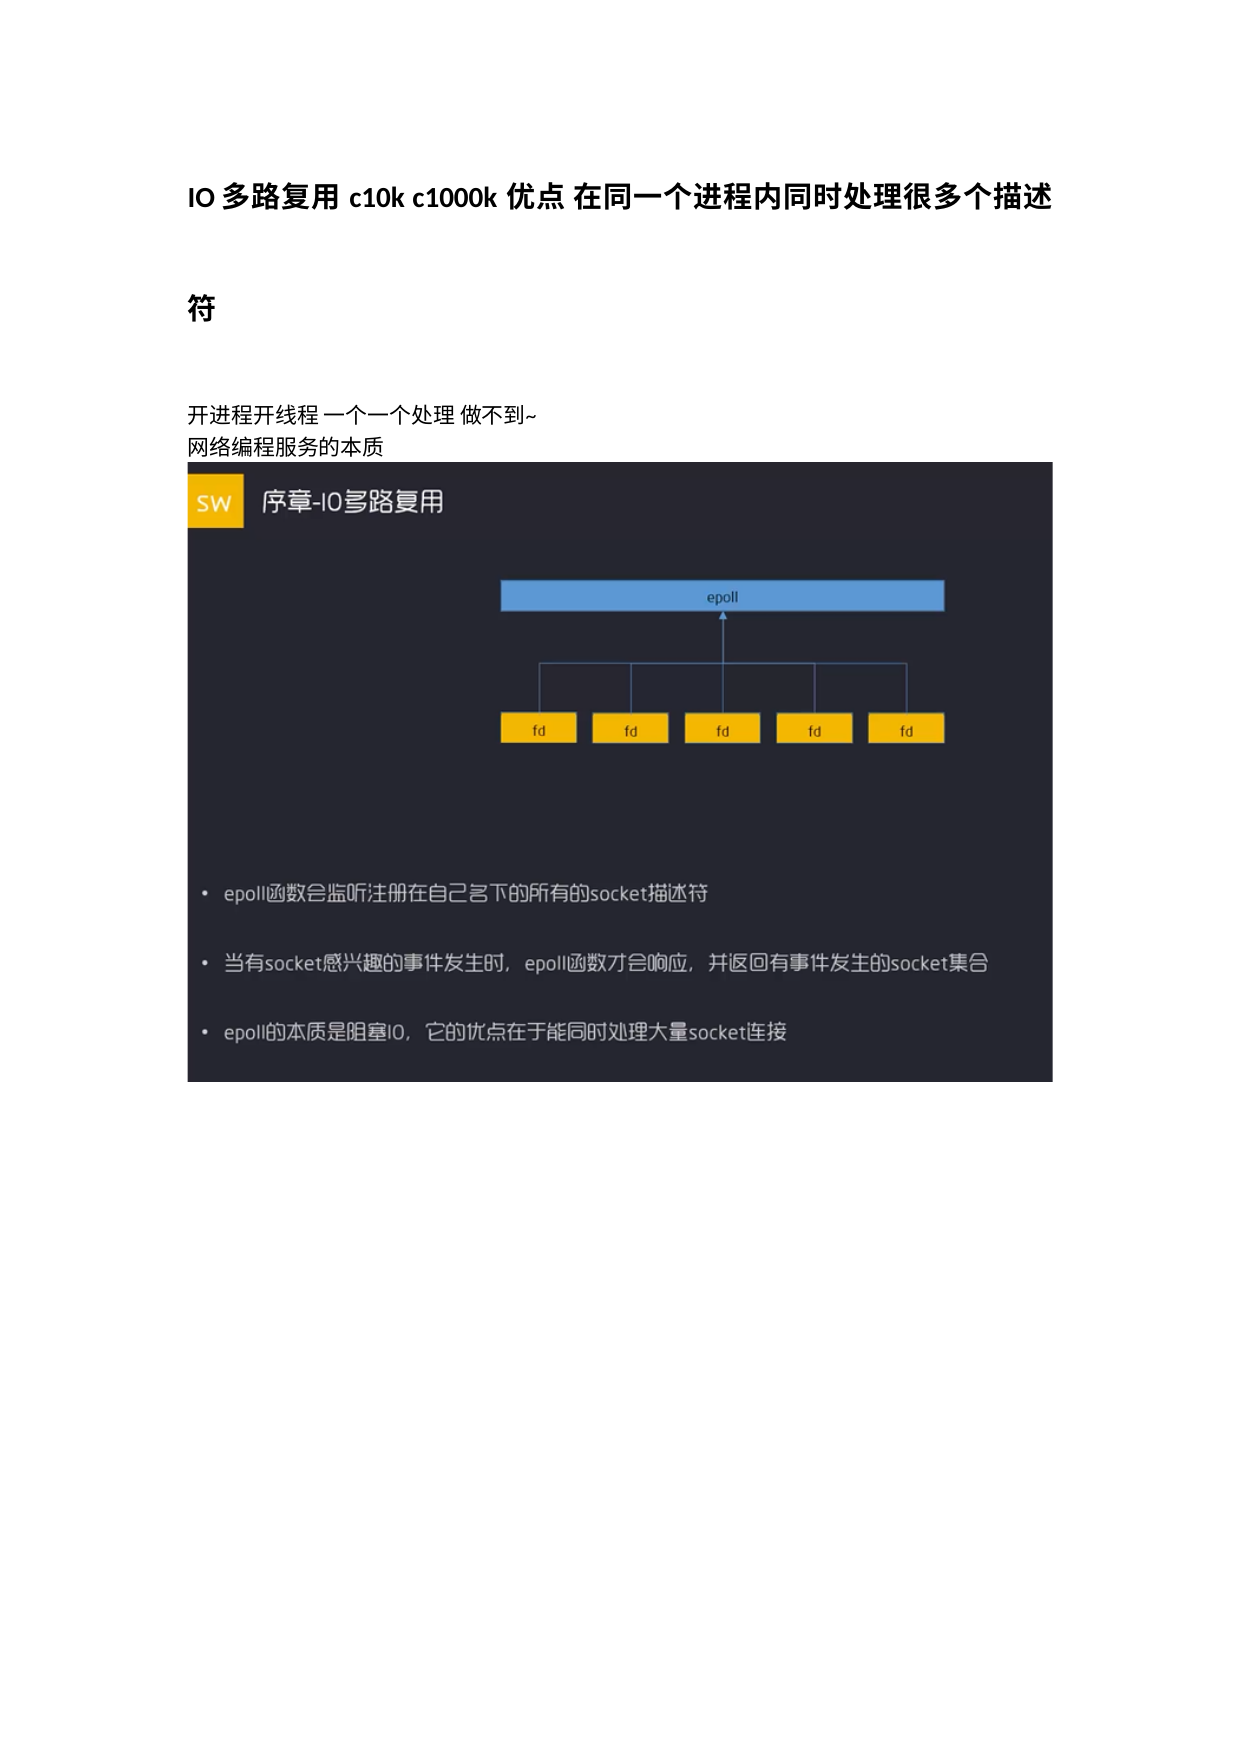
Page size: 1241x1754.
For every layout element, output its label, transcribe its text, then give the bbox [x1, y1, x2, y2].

text 网络编程服务的本质 [187, 430, 1053, 462]
text 开进程开线程 一个一个处理 做不到~ [187, 397, 1053, 430]
subtitle IO多路复用 c10k c1000k 优点 在同一个进程内同时处理很多个描述符 [187, 162, 1053, 339]
picture [187, 462, 1053, 1082]
